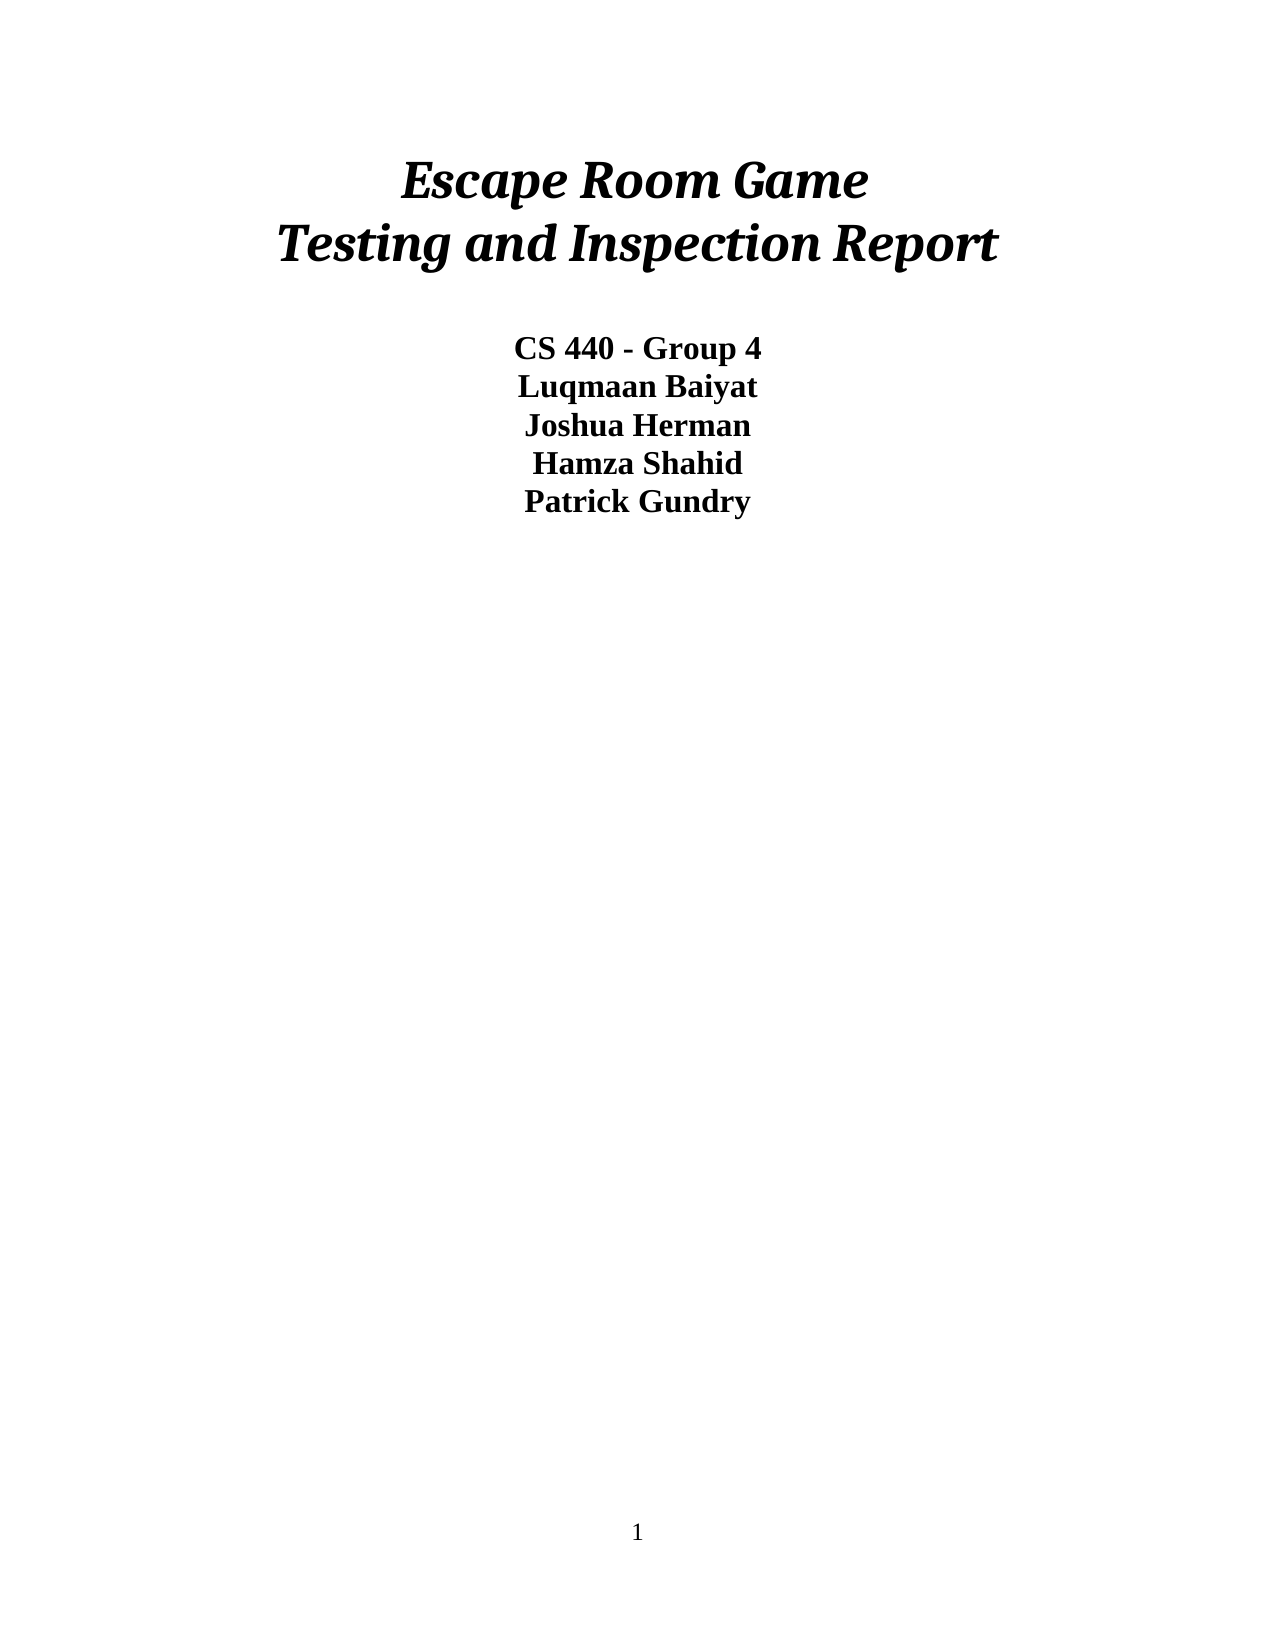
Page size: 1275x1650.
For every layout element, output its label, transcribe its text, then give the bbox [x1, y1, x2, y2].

title Testing and Inspection Report [150, 212, 1125, 274]
text Joshua Herman [150, 405, 1125, 443]
title Escape Room Game [150, 150, 1125, 212]
text Luqmaan Baiyat [150, 367, 1125, 405]
text Patrick GundryTable of Contents [150, 482, 1125, 520]
text CS 440 - Group 4 [150, 328, 1125, 367]
text Hamza Shahid [150, 443, 1125, 482]
